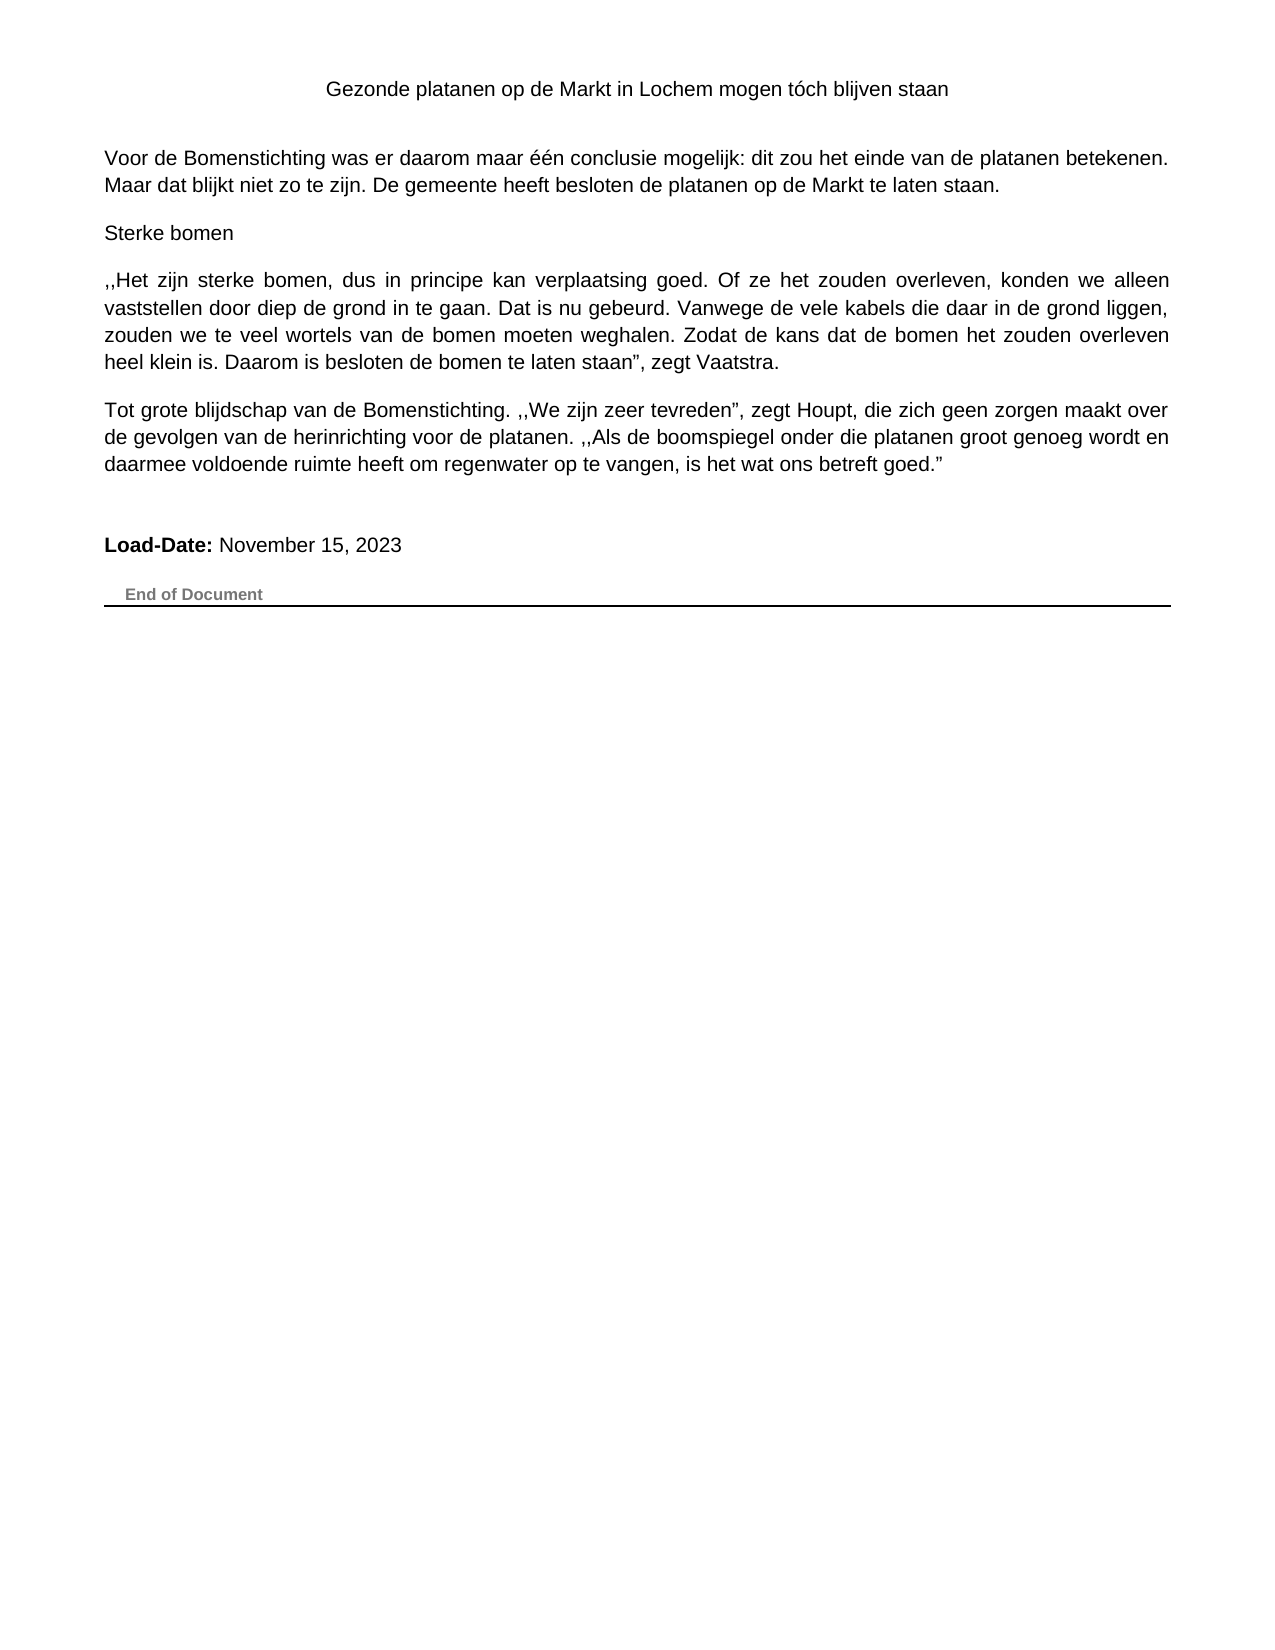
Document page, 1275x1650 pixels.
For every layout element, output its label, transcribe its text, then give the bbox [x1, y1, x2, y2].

text End of Document [125, 585, 1171, 604]
text Load-Date: November 15, 2023 [104, 501, 1171, 556]
text ,,Het zijn sterke bomen, dus in principe kan verplaatsing goed. Of ze het zouden overleven, konden we alleen vaststellen door diep de grond in te gaan. Dat is nu gebeurd. Vanwege de vele kabels die daar in de grond liggen, zouden we te veel wortels van de bomen moeten weghalen. Zodat de kans dat de bomen het zouden overleven heel klein is. Daarom is besloten de bomen te laten staan”, zegt Vaatstra. [104, 265, 1171, 373]
text Tot grote blijdschap van de Bomenstichting. ,,We zijn zeer tevreden”, zegt Houpt, die zich geen zorgen maakt over de gevolgen van de herinrichting voor de platanen. ,,Als de boomspiegel onder die platanen groot genoeg wordt en daarmee voldoende ruimte heeft om regenwater op te vangen, is het wat ons betreft goed.” [104, 394, 1171, 476]
text Voor de Bomenstichting was er daarom maar één conclusie mogelijk: dit zou het einde van de platanen betekenen. Maar dat blijkt niet zo te zijn. De gemeente heeft besloten de platanen op de Markt te laten staan. [104, 142, 1171, 196]
text Sterke bomen [104, 217, 1171, 244]
